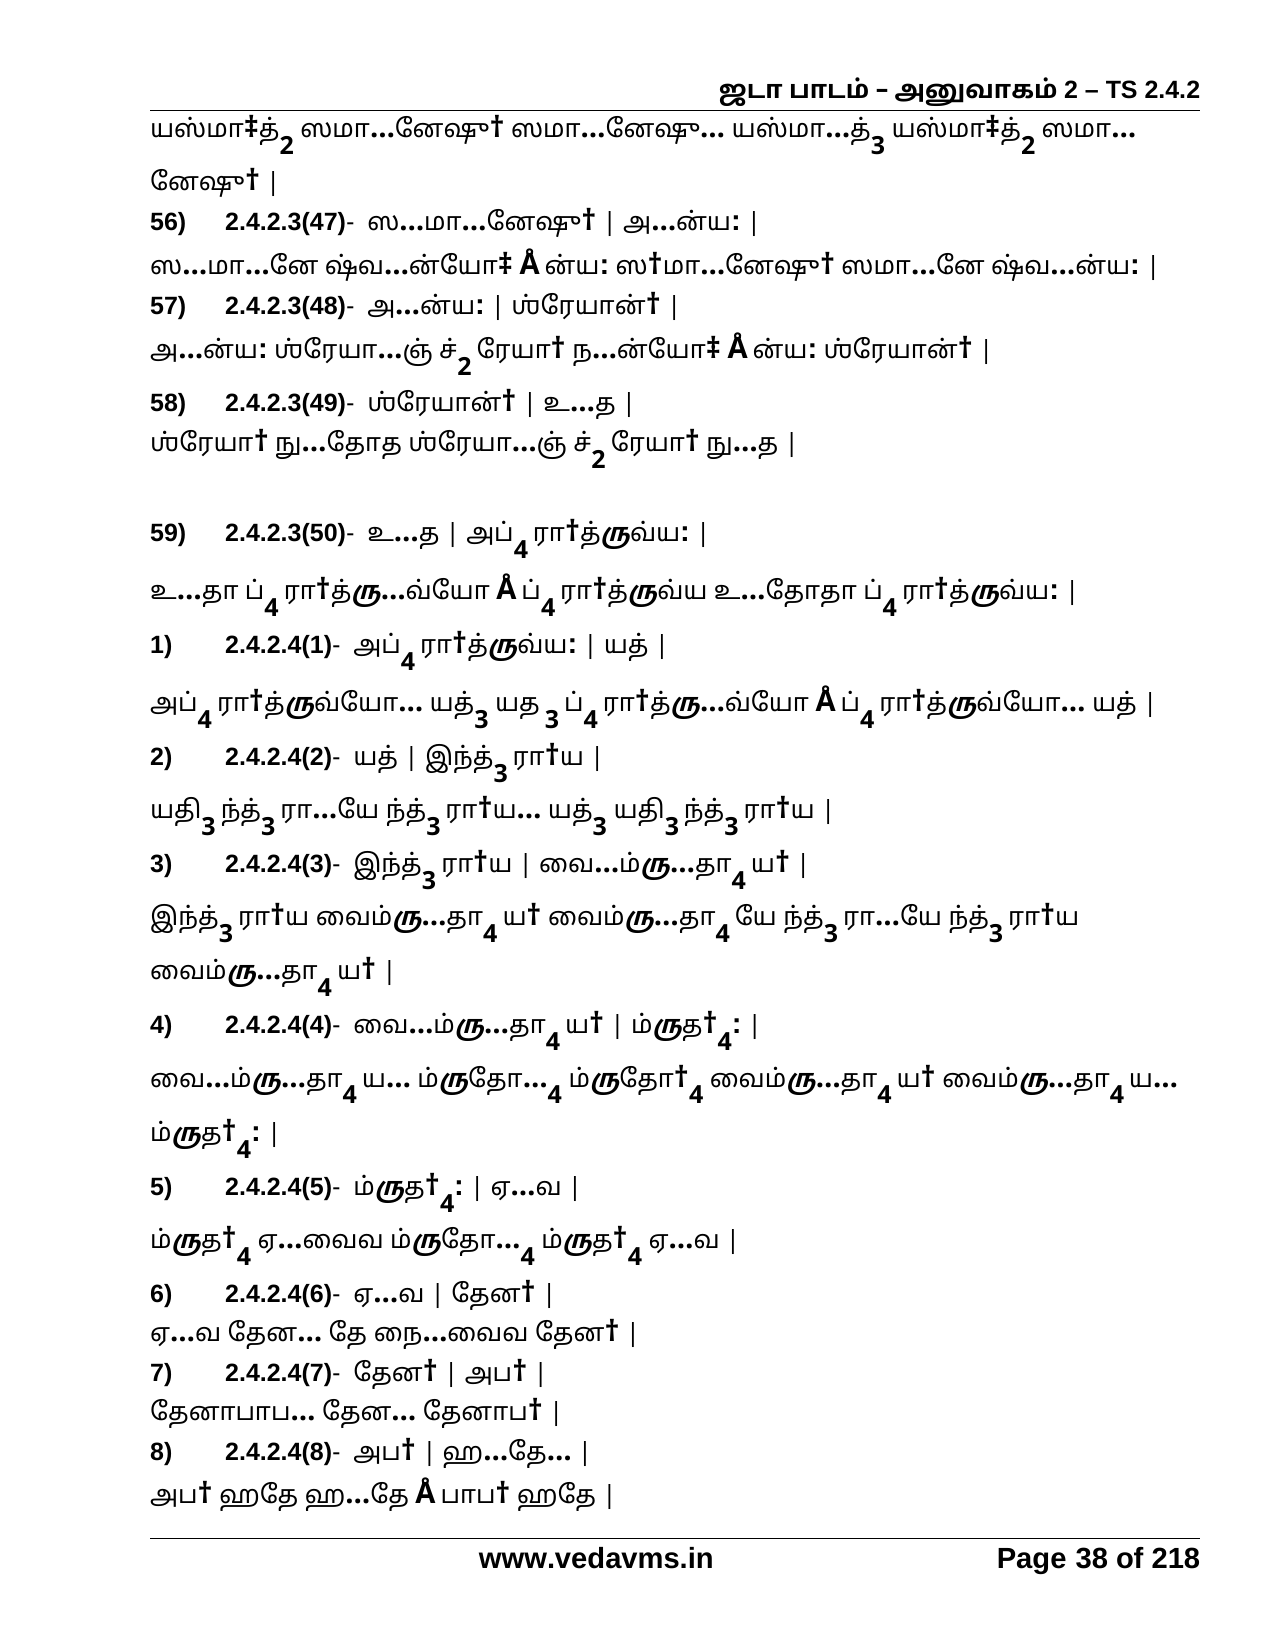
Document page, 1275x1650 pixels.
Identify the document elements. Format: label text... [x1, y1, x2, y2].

text 59) 2.4.2.3(50)- உ…த | அப்4ரா†த்ருவ்ய: | [150, 514, 1200, 565]
text உ…தா ப்4ரா†த்ரு…வ்யோ Åப்4ரா†த்ருவ்ய உ…தோதா ப்4ரா†த்ருவ்ய: | [150, 568, 1200, 623]
text ம்ருத†4 ஏ…வைவ ம்ருதோ…4 ம்ருத†4 ஏ…வ | [150, 1222, 1200, 1273]
text 58) 2.4.2.3(49)- ஶ்ரேயான்† | உ…த | [150, 385, 1200, 423]
text ஏ…வ தேன… தே நை…வைவ தேன† | [150, 1315, 1200, 1352]
text தேனாபாப… தேன… தேனாப† | [150, 1394, 1200, 1431]
text ஸ…மா…னே ஷ்வ…ன்யோ‡ Åன்ய: ஸ†மா…னேஷு† ஸமா…னே ஷ்வ…ன்ய: | [150, 243, 1200, 285]
text 7) 2.4.2.4(7)- தேன† | அப† | [150, 1354, 1200, 1392]
text 8) 2.4.2.4(8)- அப† | ஹ…தே… | [150, 1433, 1200, 1471]
text 1) 2.4.2.4(1)- அப்4ரா†த்ருவ்ய: | யத் | [150, 626, 1200, 678]
text ஶ்ரேயா† நு…தோத ஶ்ரேயா…ஞ் ச்2ரேயா† நு…த | [150, 424, 1200, 476]
text 4) 2.4.2.4(4)- வை…ம்ரு…தா4ய† | ம்ருத†4: | [150, 1006, 1200, 1058]
text யஸ்மா‡த்2 ஸமா…னேஷு† ஸமா…னேஷு… யஸ்மா…த்3 யஸ்மா‡த்2 ஸமா…னேஷு† | [150, 111, 1200, 201]
text 3) 2.4.2.4(3)- இந்த்3ரா†ய | வை…ம்ரு…தா4ய† | [150, 845, 1200, 896]
text 5) 2.4.2.4(5)- ம்ருத†4: | ஏ…வ | [150, 1168, 1200, 1219]
text அப† ஹதே ஹ…தே Åபாப† ஹதே | [150, 1472, 1200, 1514]
text அப்4ரா†த்ருவ்யோ… யத்3 யத3ப்4ரா†த்ரு…வ்யோ Åப்4ரா†த்ருவ்யோ… யத் | [150, 680, 1200, 736]
text 2) 2.4.2.4(2)- யத் | இந்த்3ரா†ய | [150, 738, 1200, 789]
text 6) 2.4.2.4(6)- ஏ…வ | தேன† | [150, 1276, 1200, 1313]
text இந்த்3ரா†ய வைம்ரு…தா4ய† வைம்ரு…தா4யே ந்த்3ரா…யே ந்த்3ரா†ய வைம்ரு…தா4ய† | [150, 899, 1200, 1003]
text அ…ன்ய: ஶ்ரேயா…ஞ் ச்2ரேயா† ந…ன்யோ‡ Åன்ய: ஶ்ரேயான்† | [150, 327, 1200, 382]
text வை…ம்ரு…தா4ய… ம்ருதோ…4 ம்ருதோ†4 வைம்ரு…தா4ய† வைம்ரு…தா4ய… ம்ருத†4: | [150, 1060, 1200, 1165]
text யதி3ந்த்3ரா…யே ந்த்3ரா†ய… யத்3 யதி3ந்த்3ரா†ய | [150, 792, 1200, 843]
text 57) 2.4.2.3(48)- அ…ன்ய: | ஶ்ரேயான்† | [150, 287, 1200, 325]
text 56) 2.4.2.3(47)- ஸ…மா…னேஷு† | அ…ன்ய: | [150, 203, 1200, 241]
